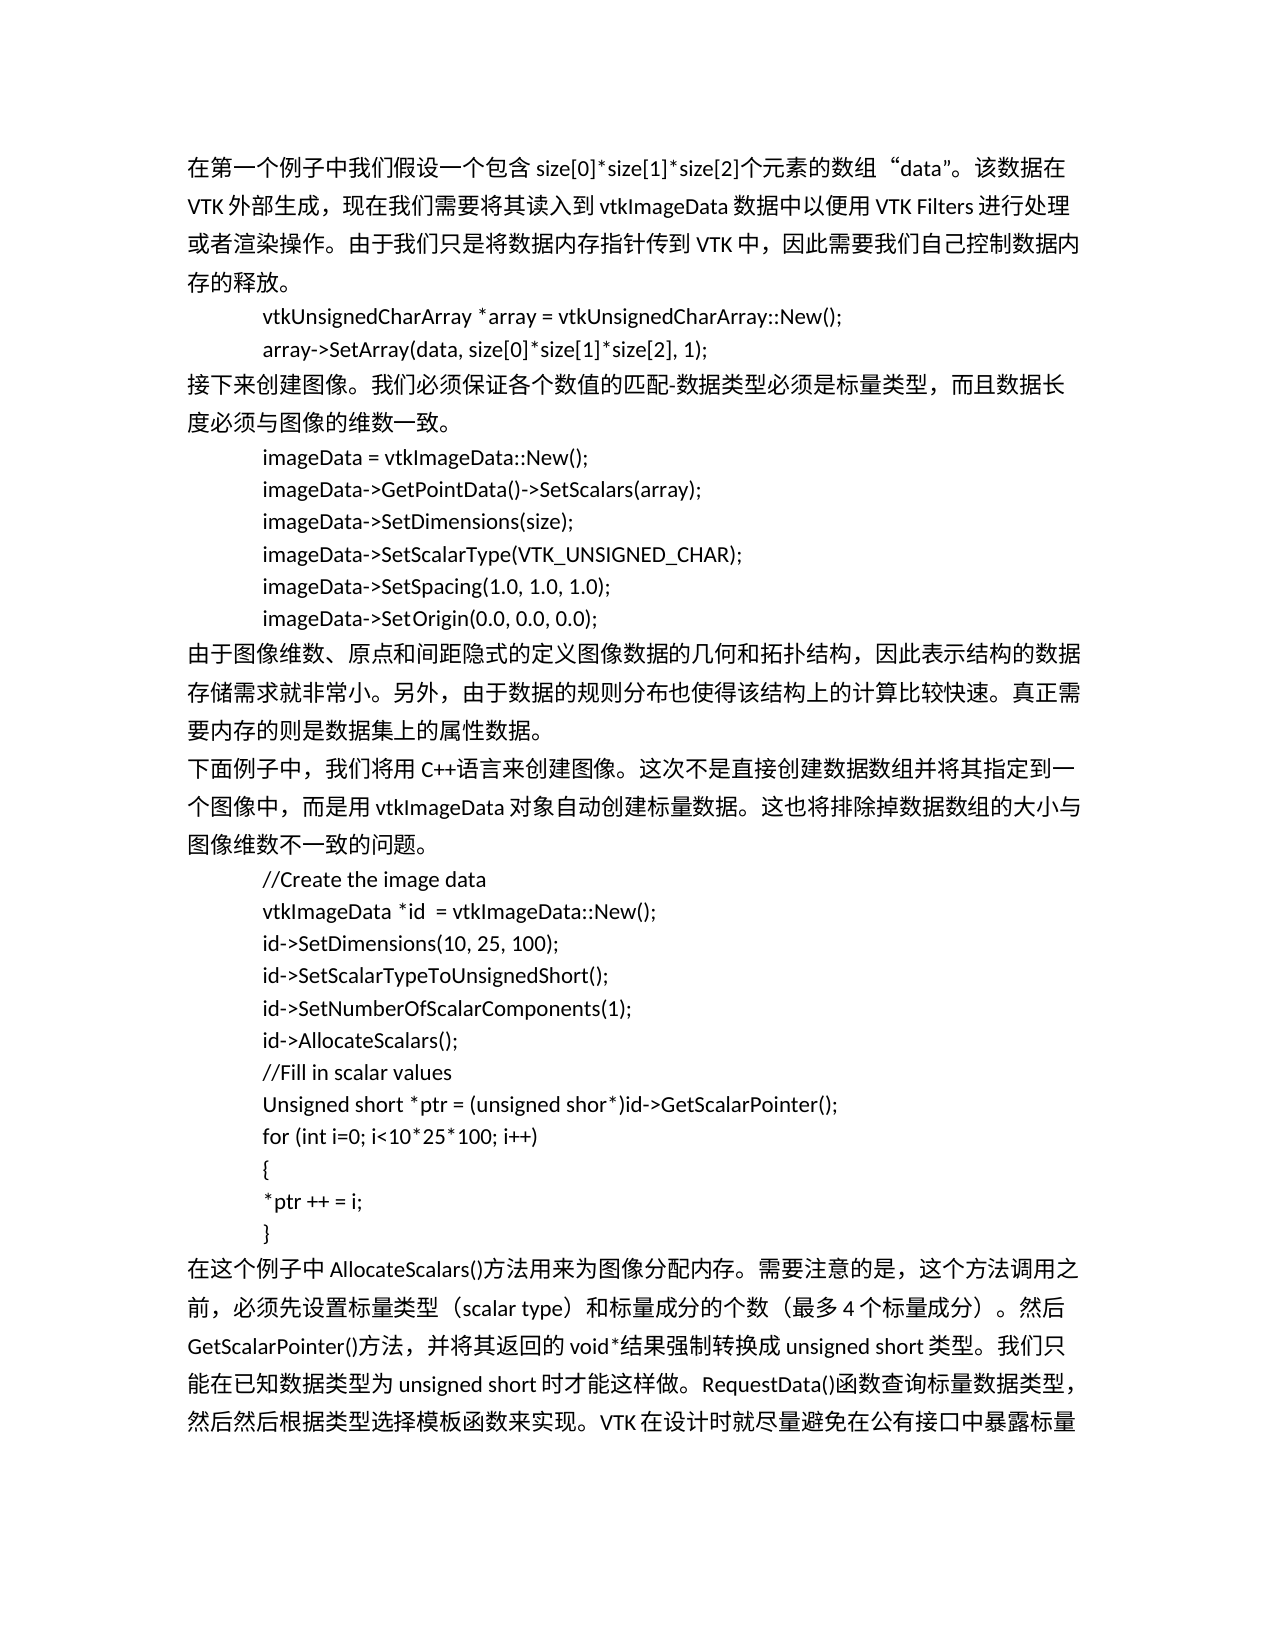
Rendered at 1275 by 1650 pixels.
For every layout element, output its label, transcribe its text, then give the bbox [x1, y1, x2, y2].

text } [187, 1219, 1087, 1247]
text id->SetDimensions(10, 25, 100); [187, 929, 1087, 957]
text id->SetScalarTypeToUnsignedShort(); [187, 962, 1087, 989]
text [187, 1251, 1087, 1437]
text //Fill in scalar values [187, 1058, 1087, 1086]
text vtkUnsignedCharArray *array = vtkUnsignedCharArray::New(); [187, 302, 1087, 331]
text vtkImageData *id = vtkImageData::New(); [187, 897, 1087, 925]
text *ptr ++ = i; [187, 1187, 1087, 1215]
text imageData->GetPointData()->SetScalars(array); [187, 475, 1087, 503]
text array->SetArray(data, size[0]*size[1]*size[2], 1); [187, 335, 1087, 363]
text for (int i=0; i<10*25*100; i++) [187, 1122, 1087, 1151]
text Unsigned short *ptr = (unsigned shor*)id->GetScalarPointer(); [187, 1090, 1087, 1118]
text 下面例子中，我们将用C++语言来创建图像。这次不是直接创建数据数组并将其指定到一个图像中，而是用vtkImageData对象自动创建标量数据。这也将排除掉数据数组的大小与图像维数不一致的问题。 [187, 751, 1087, 860]
text 接下来创建图像。我们必须保证各个数值的匹配-数据类型必须是标量类型，而且数据长度必须与图像的维数一致。 [187, 367, 1087, 438]
text imageData->SetDimensions(size); [187, 507, 1087, 536]
text 在第一个例子中我们假设一个包含size[0]*size[1]*size[2]个元素的数组“data”。该数据在VTK外部生成，现在我们需要将其读入到vtkImageData数据中以便用VTK Filters进行处理或者渲染操作。由于我们只是将数据内存指针传到VTK中，因此需要我们自己控制数据内存的释放。 [187, 150, 1087, 298]
text id->SetNumberOfScalarComponents(1); [187, 994, 1087, 1022]
text //Create the image data [187, 865, 1087, 893]
text imageData = vtkImageData::New(); [187, 443, 1087, 471]
text imageData->SetScalarType(VTK_UNSIGNED_CHAR); [187, 540, 1087, 568]
text 由于图像维数、原点和间距隐式的定义图像数据的几何和拓扑结构，因此表示结构的数据存储需求就非常小。另外，由于数据的规则分布也使得该结构上的计算比较快速。真正需要内存的则是数据集上的属性数据。 [187, 636, 1087, 746]
text imageData->Set Origin(0.0, 0.0, 0.0); [187, 604, 1087, 632]
text { [187, 1155, 1087, 1183]
text id->AllocateScalars(); [187, 1026, 1087, 1054]
text imageData->SetSpacing(1.0, 1.0, 1.0); [187, 572, 1087, 600]
